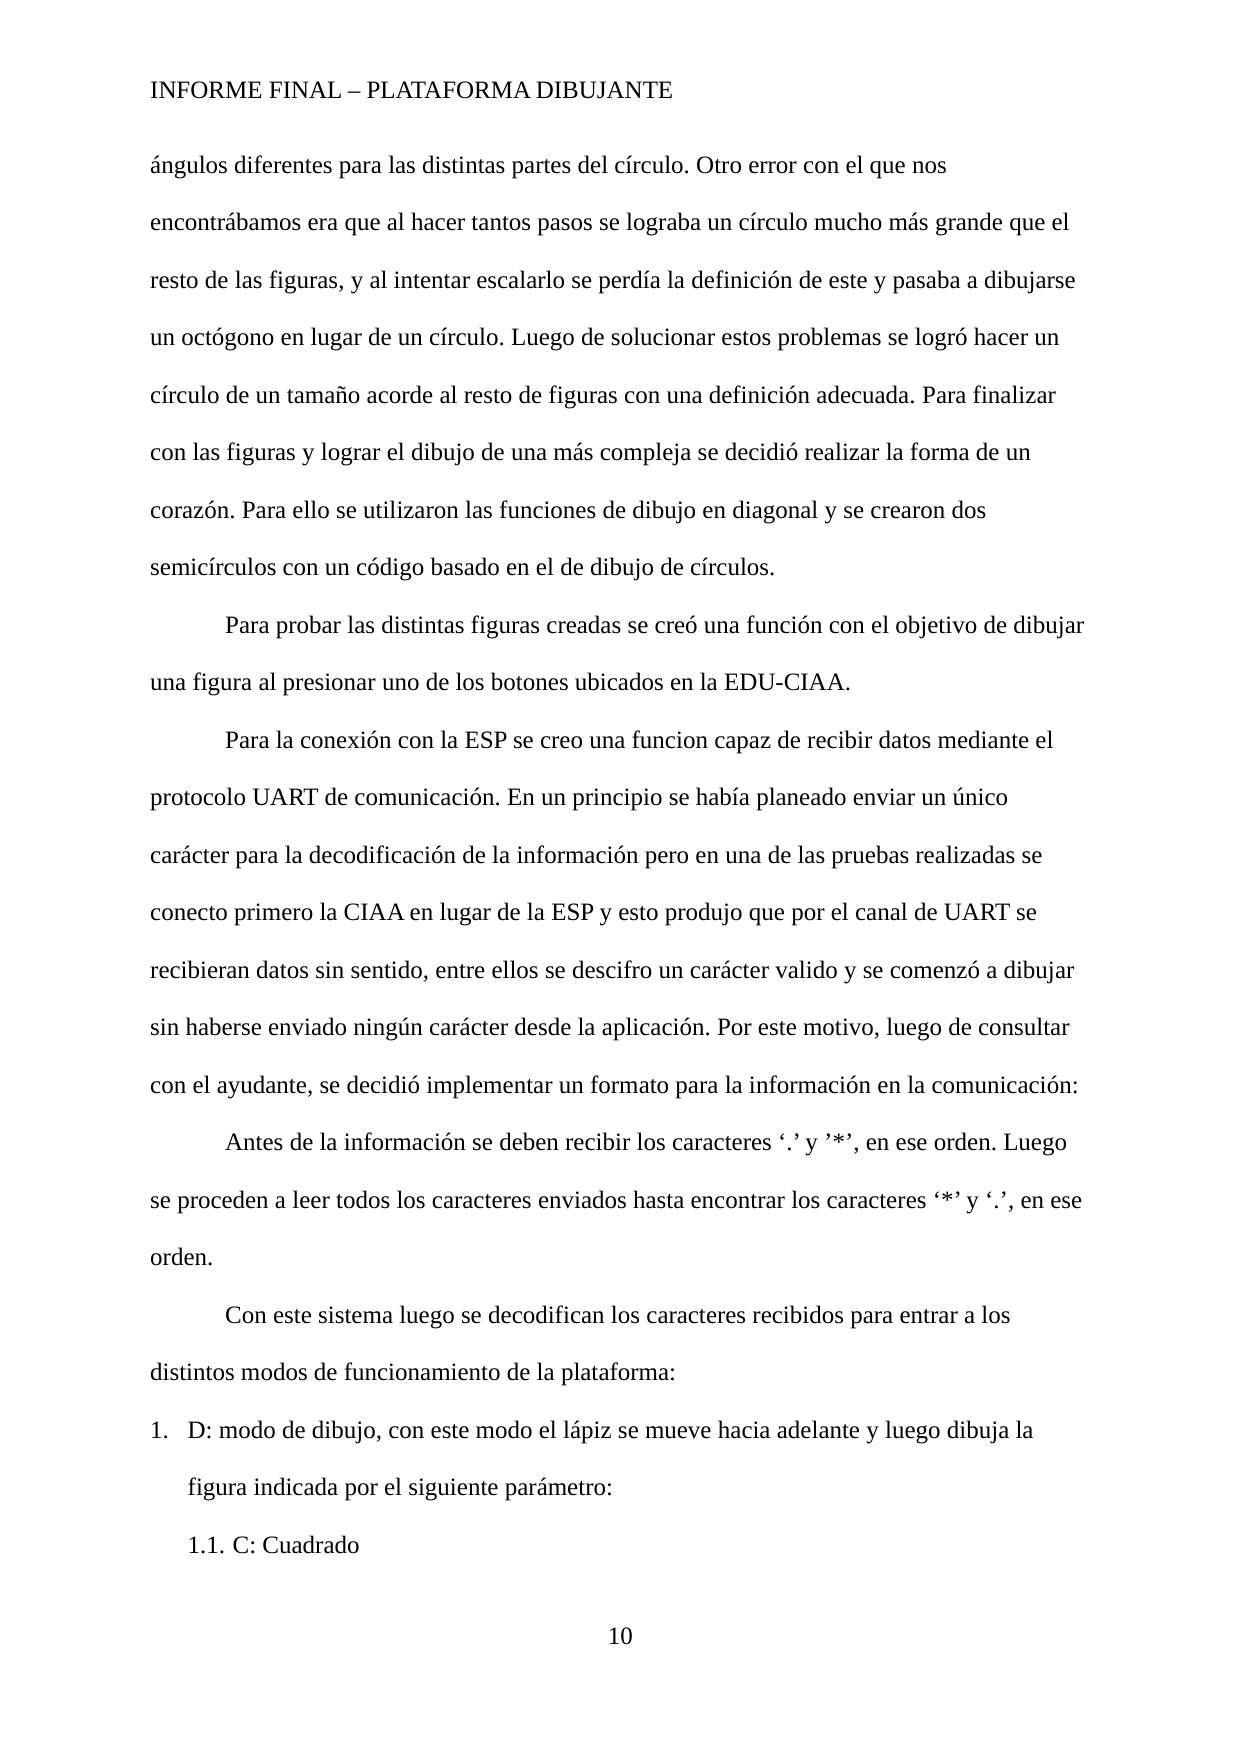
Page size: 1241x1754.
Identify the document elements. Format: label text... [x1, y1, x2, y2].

list C: Cuadrado [187, 1530, 1090, 1559]
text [150, 150, 1090, 581]
text Para la conexión con la ESP se creo una funcion capaz de recibir datos mediante el protocolo UART de comunicación. En un principio se había planeado enviar un único carácter para la decodificación de la información pero en una de las pruebas realizadas se conecto primero la CIAA en lugar de la ESP y esto produjo que por el canal de UART se recibieran datos sin sentido, entre ellos se descifro un carácter valido y se comenzó a dibujar sin haberse enviado ningún carácter desde la aplicación. Por este motivo, luego de consultar con el ayudante, se decidió implementar un formato para la información en la comunicación: [150, 725, 1090, 1099]
text Con este sistema luego se decodifican los caracteres recibidos para entrar a los distintos modos de funcionamiento de la plataforma: [150, 1300, 1090, 1386]
list D: modo de dibujo, con este modo el lápiz se mueve hacia adelante y luego dibuja la figura indicada por el siguiente parámetro: [150, 1415, 1090, 1501]
text Antes de la información se deben recibir los caracteres ‘.’ y ’*’, en ese orden. Luego se proceden a leer todos los caracteres enviados hasta encontrar los caracteres ‘*’ y ‘.’, en ese orden. [150, 1127, 1090, 1271]
text Para probar las distintas figuras creadas se creó una función con el objetivo de dibujar una figura al presionar uno de los botones ubicados en la EDU-CIAA. [150, 610, 1090, 696]
